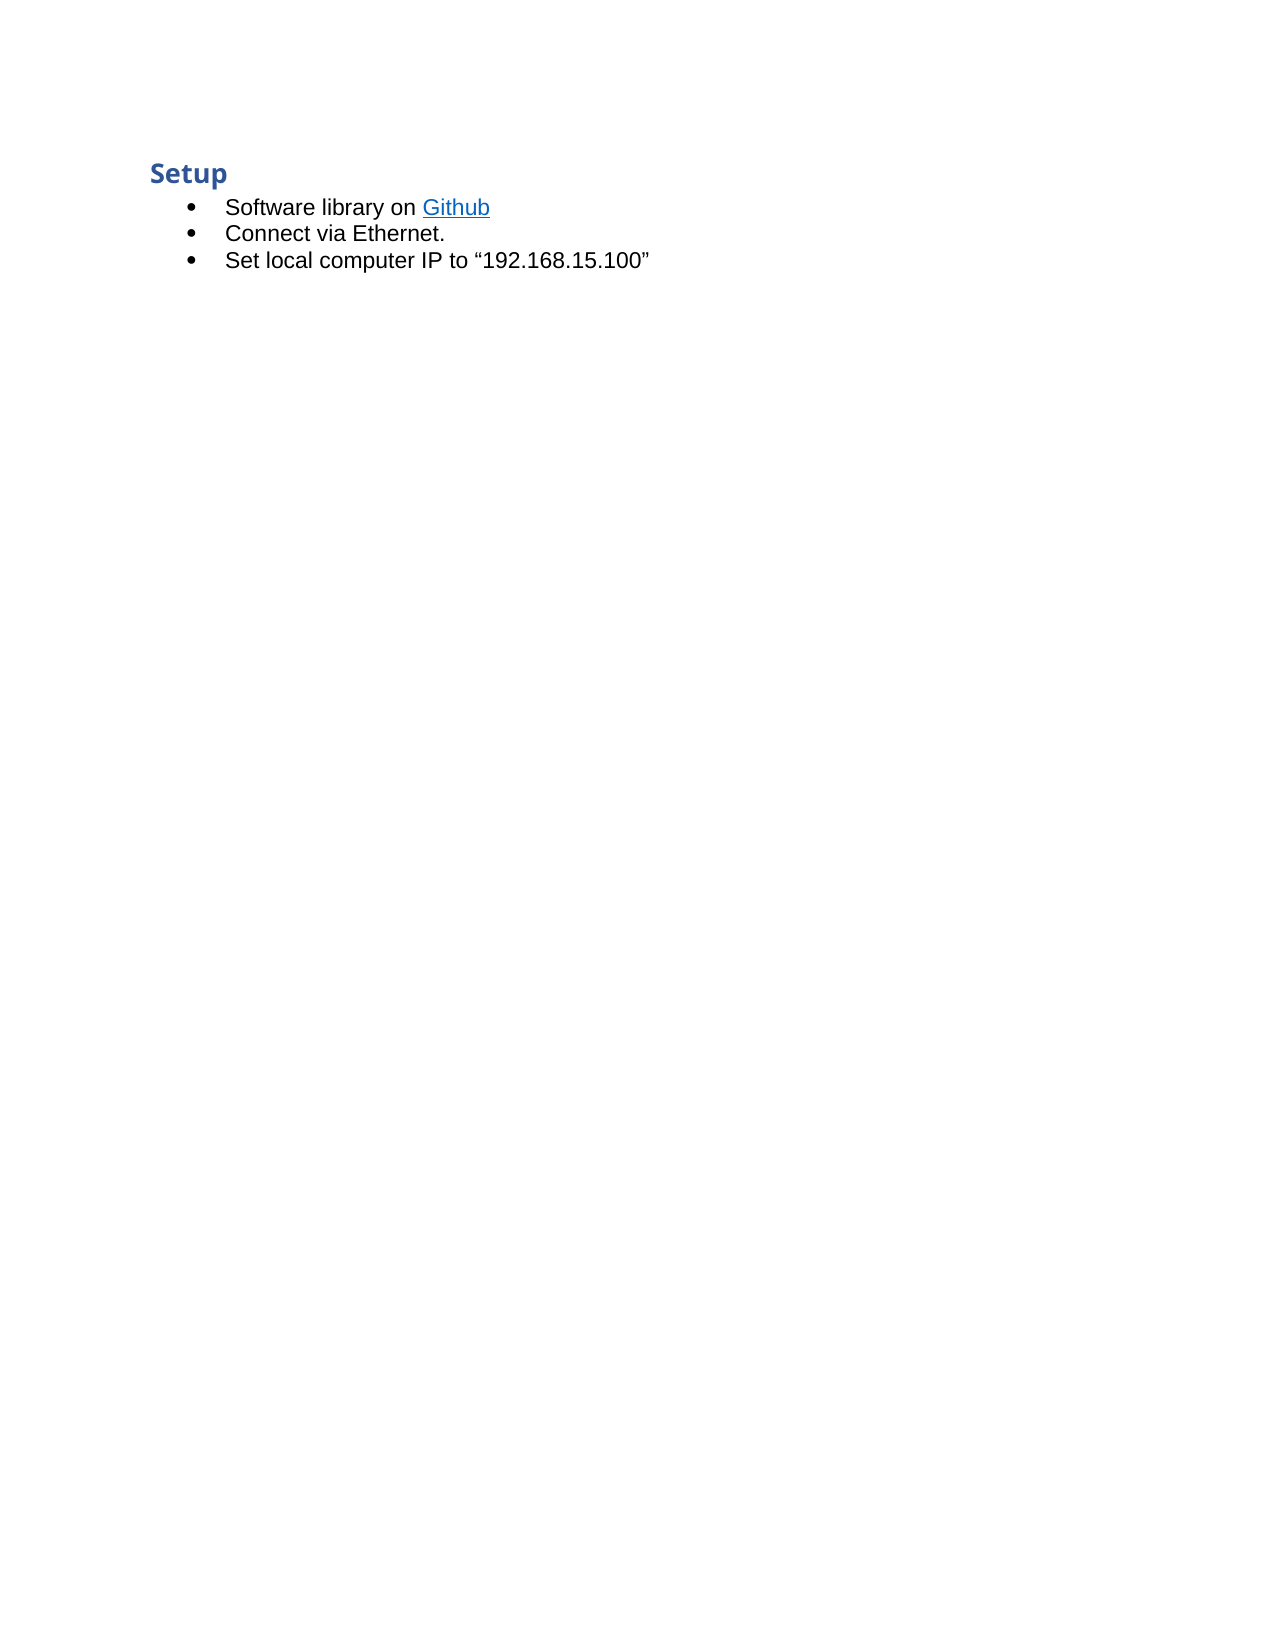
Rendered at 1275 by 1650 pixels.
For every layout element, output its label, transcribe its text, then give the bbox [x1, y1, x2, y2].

list Set local computer IP to “192.168.15.100” [187, 247, 1125, 273]
subtitle Setup [150, 154, 1125, 191]
list Software library on Github [187, 194, 1125, 220]
list Connect via Ethernet. [187, 220, 1125, 247]
